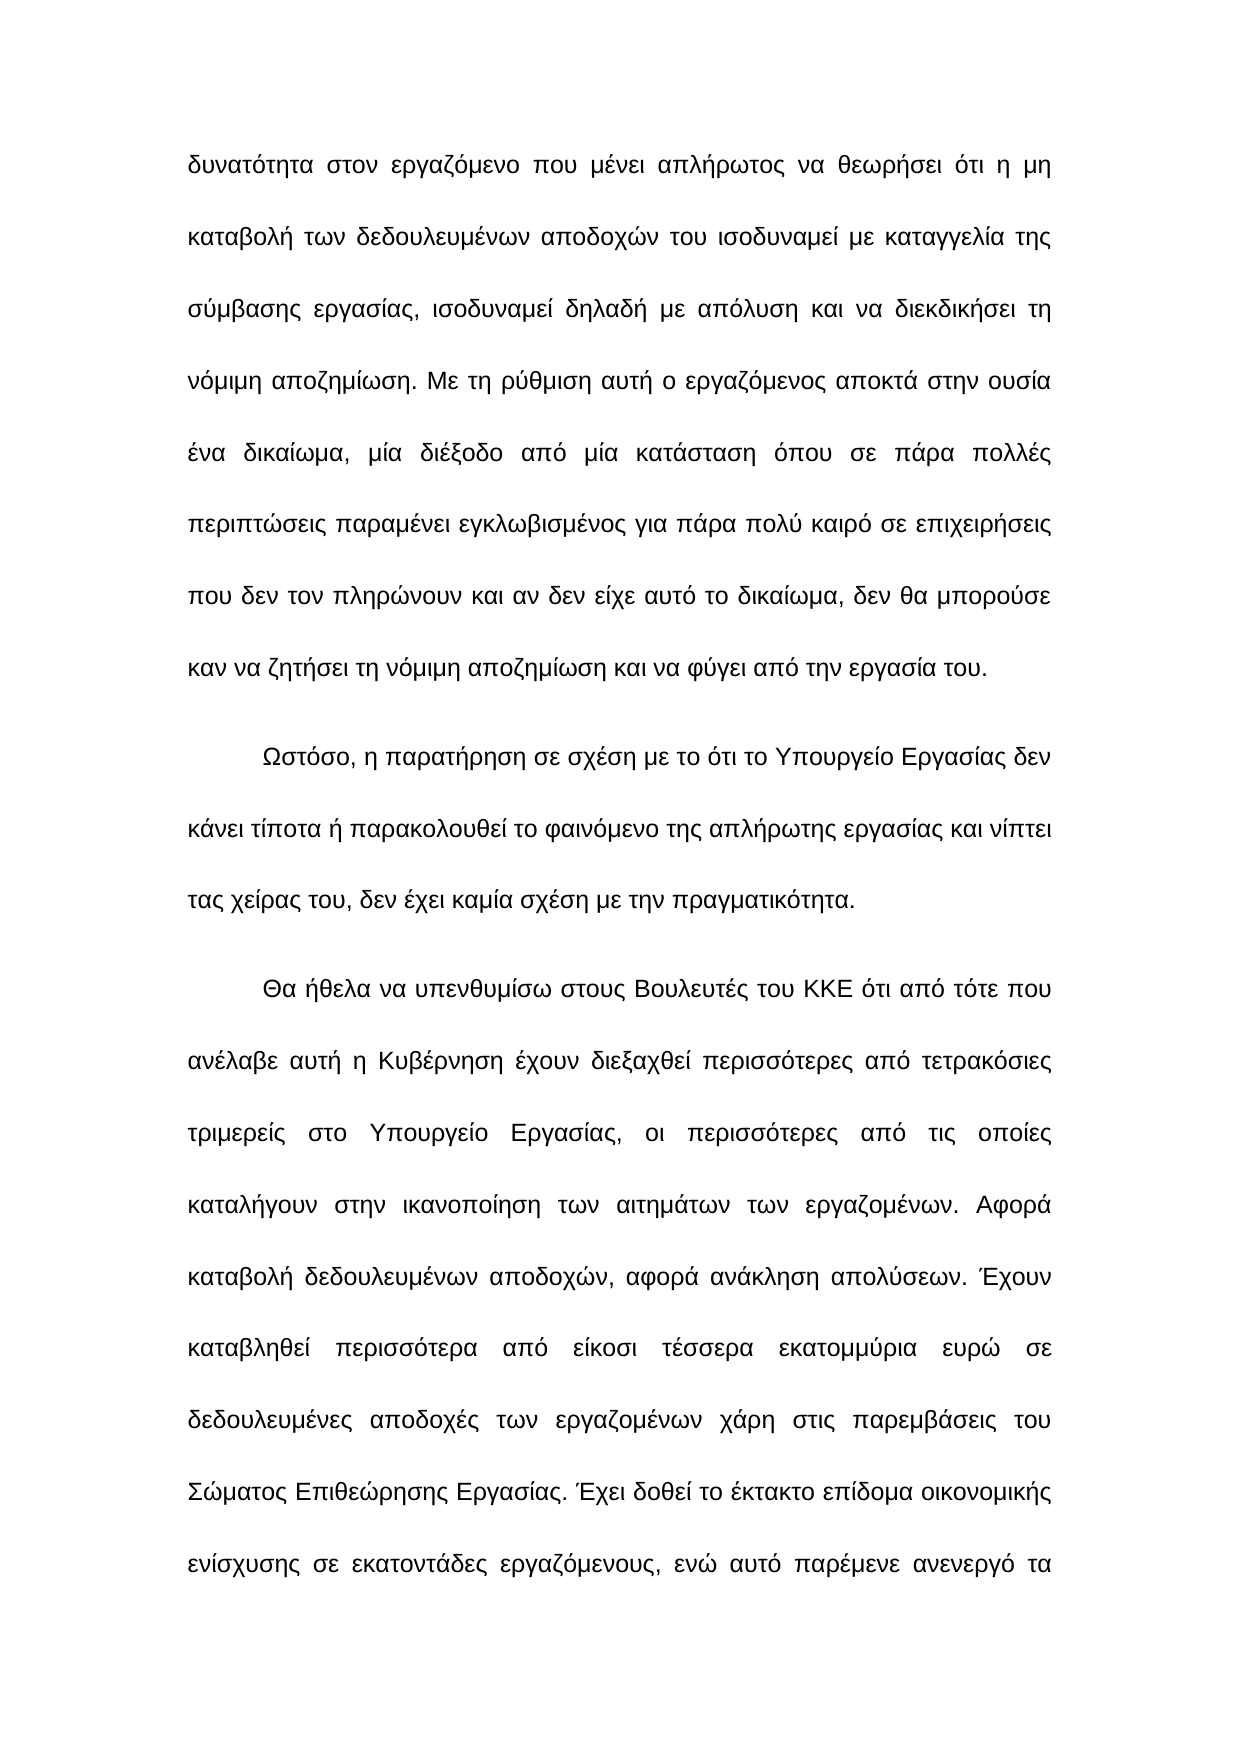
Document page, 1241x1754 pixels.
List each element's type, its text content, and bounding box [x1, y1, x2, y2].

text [187, 974, 1053, 1578]
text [187, 150, 1053, 682]
text Ωστόσο, η παρατήρηση σε σχέση με το ότι το Υπουργείο Εργασίας δεν κάνει τίποτα ή παρακολουθεί το φαινόμενο της απλήρωτης εργασίας και νίπτει τας χείρας του, δεν έχει καμία σχέση με την πραγματικότητα. [187, 742, 1053, 914]
